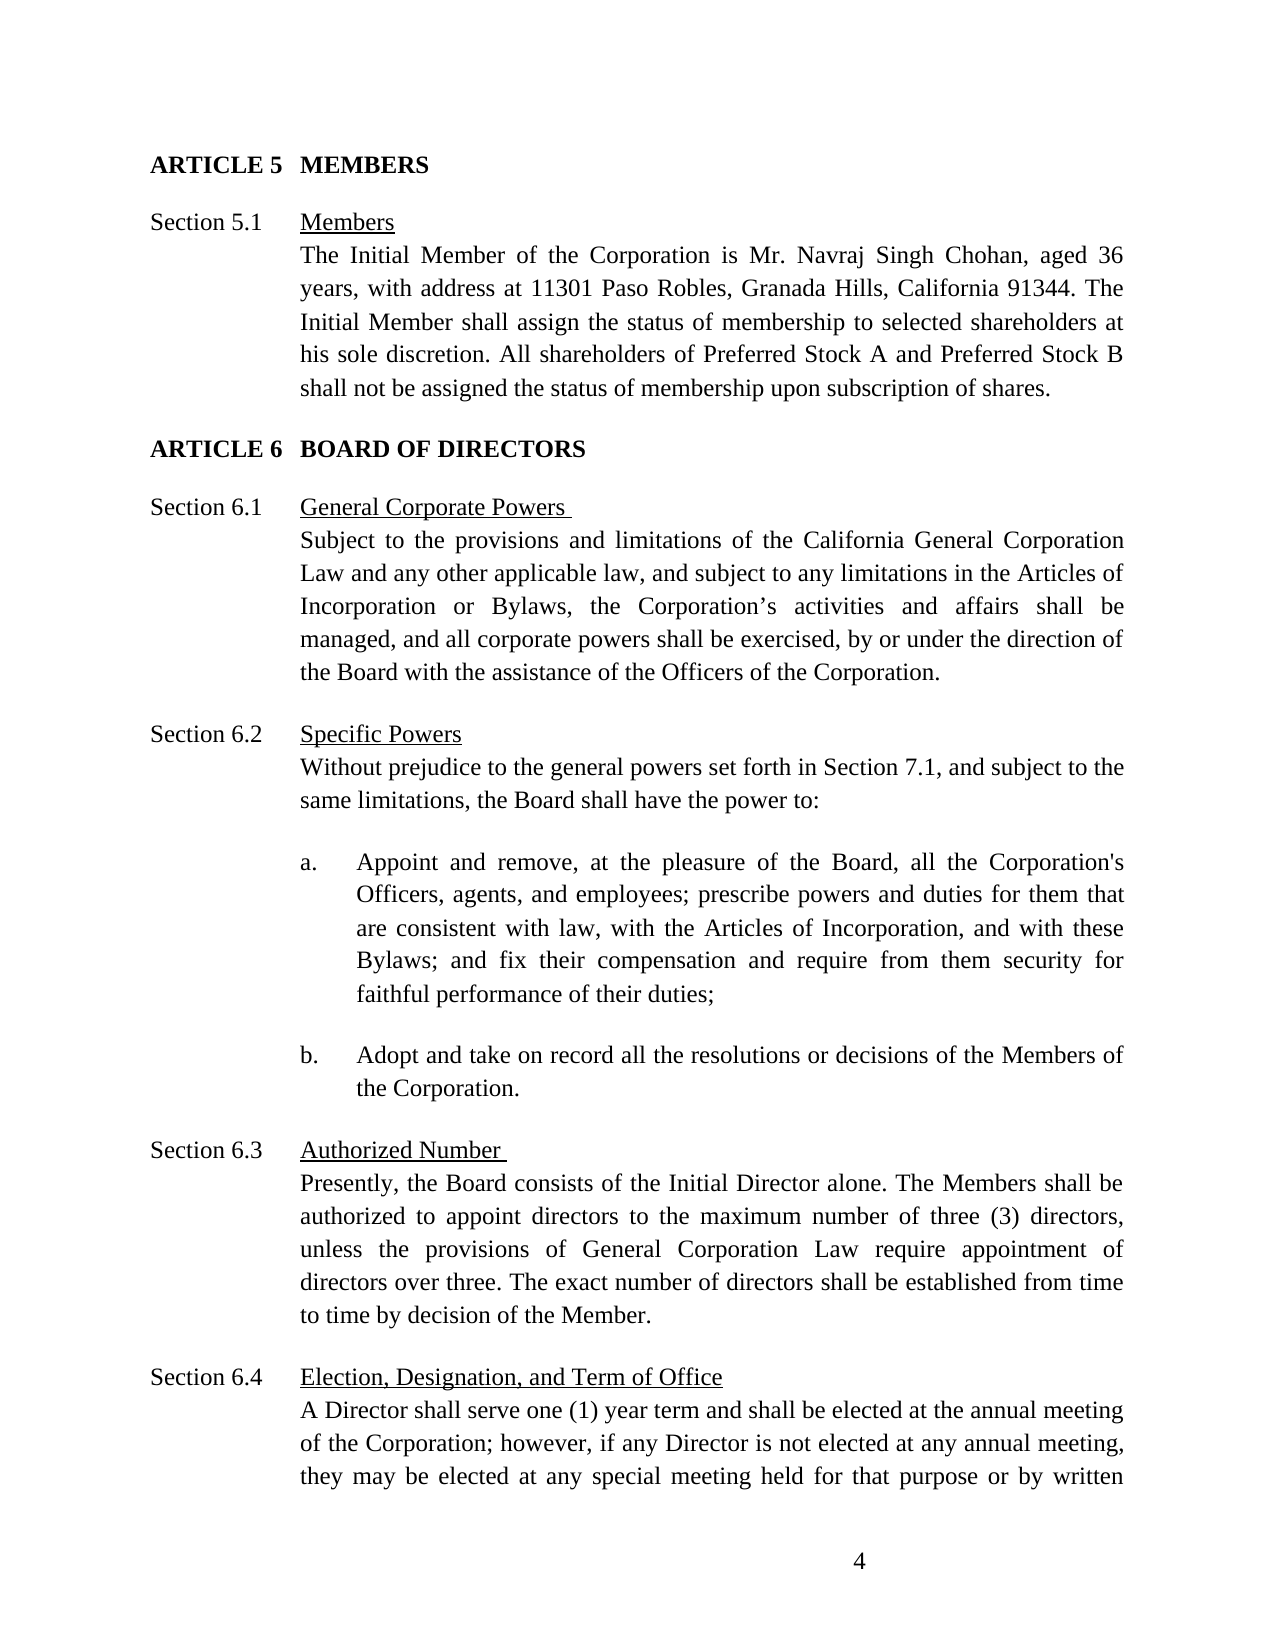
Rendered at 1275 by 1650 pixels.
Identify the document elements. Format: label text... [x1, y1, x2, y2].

subtitle BOARD OF DIRECTORS [150, 434, 1125, 463]
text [300, 1395, 1125, 1490]
subtitle MEMBERS [150, 150, 1125, 179]
subtitle Subject to the provisions and limitations of the California General Corporation Law and any other applicable law, and subject to any limitations in the Articles of Incorporation or Bylaws, the Corporation’s activities and affairs shall be managed, and all corporate powers shall be exercised, by or under the direction of the Board with the assistance of the Officers of the Corporation. [300, 525, 1125, 686]
text Presently, the Board consists of the Initial Director alone. The Members shall be authorized to appoint directors to the maximum number of three (3) directors, unless the provisions of General Corporation Law require appointment of directors over three. The exact number of directors shall be established from time to time by decision of the Member. [300, 1168, 1125, 1329]
list Adopt and take on record all the resolutions or decisions of the Members of the Corporation. [300, 1040, 1125, 1102]
subtitle Section 6.3 Authorized Number [150, 1135, 1125, 1164]
list Appoint and remove, at the pleasure of the Board, all the Corporation's Officers, agents, and employees; prescribe powers and duties for them that are consistent with law, with the Articles of Incorporation, and with these Bylaws; and fix their compensation and require from them security for faithful performance of their duties; [300, 847, 1125, 1007]
text Without prejudice to the general powers set forth in Section 7.1, and subject to the same limitations, the Board shall have the power to: [300, 752, 1125, 813]
text The Initial Member of the Corporation is Mr. Navraj Singh Chohan, aged 36 years, with address at 11301 Paso Robles, Granada Hills, California 91344. The Initial Member shall assign the status of membership to selected shareholders at his sole discretion. All shareholders of Preferred Stock A and Preferred Stock B shall not be assigned the status of membership upon subscription of shares. [300, 241, 1125, 401]
text Section 6.4 Election, Designation, and Term of Office [150, 1362, 1125, 1391]
subtitle Section 5.1 Members [150, 207, 1125, 236]
subtitle Section 6.1 General Corporate Powers [150, 492, 1125, 521]
text Section 6.2 Specific Powers [150, 719, 1125, 747]
